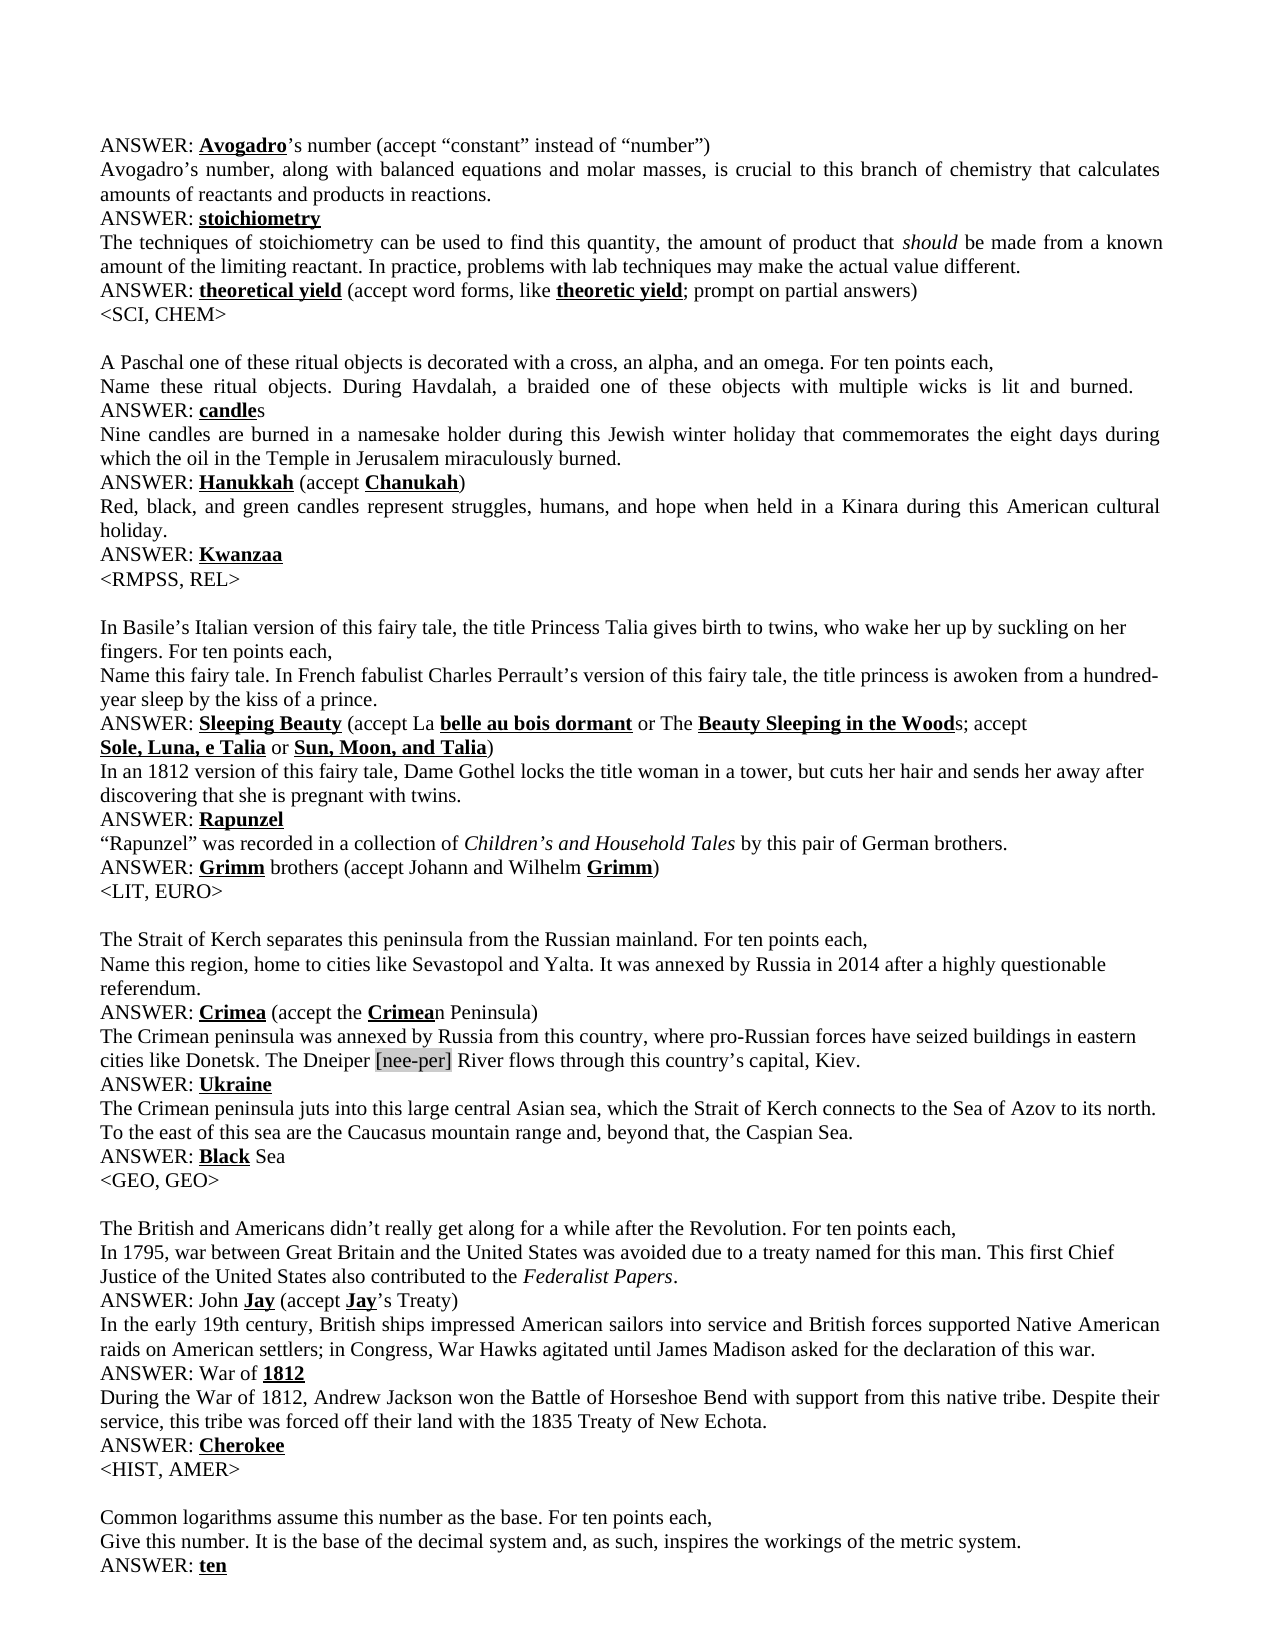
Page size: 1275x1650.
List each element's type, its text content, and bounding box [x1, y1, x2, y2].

text ANSWER: Rapunzel [100, 807, 1175, 831]
text During the War of 1812, Andrew Jackson won the Battle of Horseshoe Bend with support from this native tribe. Despite their service, this tribe was forced off their land with the 1835 Treaty of New Echota. [100, 1384, 1163, 1433]
text Name these ritual objects. During Havdalah, a braided one of these objects with multiple wicks is lit and burned. ANSWER: candles [100, 374, 1136, 422]
text A Paschal one of these ritual objects is decorated with a cross, an alpha, and an omega. For ten points each, [100, 350, 1175, 374]
text In 1795, war between Great Britain and the United States was avoided due to a treaty named for this man. This first Chief Justice of the United States also contributed to the Federalist Papers. [100, 1240, 1164, 1288]
text <RMPSS, REL> [100, 566, 1175, 591]
text Name this region, home to cities like Sevastopol and Yalta. It was annexed by Russia in 2014 after a highly questionable referendum. [100, 951, 1163, 999]
text ANSWER: Cherokee [100, 1433, 1175, 1457]
text Red, black, and green candles represent struggles, humans, and hope when held in a Kinara during this American cultural holiday. [100, 494, 1163, 542]
text The Crimean peninsula was annexed by Russia from this country, where pro-Russian forces have seized buildings in eastern cities like Donetsk. The Dneiper [nee-per] River flows through this country’s capital, Kiev. [100, 1024, 1163, 1072]
text Avogadro’s number, along with balanced equations and molar masses, is crucial to this branch of chemistry that calculates amounts of reactants and products in reactions. [100, 157, 1163, 206]
text <SCI, CHEM> [100, 302, 1175, 326]
text ANSWER: Black Sea [100, 1144, 1175, 1168]
text Nine candles are burned in a namesake holder during this Jewish winter holiday that commemorates the eight days during which the oil in the Temple in Jerusalem miraculously burned. [100, 422, 1163, 470]
text The Strait of Kerch separates this peninsula from the Russian mainland. For ten points each, [100, 927, 1175, 951]
text Name this fairy tale. In French fabulist Charles Perrault’s version of this fairy tale, the title princess is awoken from a hundred-year sleep by the kiss of a prince. [100, 663, 1164, 711]
text ANSWER: John Jay (accept Jay’s Treaty) [100, 1288, 1175, 1312]
text The techniques of stoichiometry can be used to find this quantity, the amount of product that should be made from a known amount of the limiting reactant. In practice, problems with lab techniques may make the actual value different. [100, 229, 1163, 278]
text ANSWER: Avogadro’s number (accept “constant” instead of “number”) [100, 133, 1175, 157]
text ANSWER: stoichiometry [100, 206, 1175, 229]
text ANSWER: Ukraine [100, 1072, 1175, 1096]
text ANSWER: War of 1812 [100, 1361, 1175, 1384]
text ANSWER: Sleeping Beauty (accept La belle au bois dormant or The Beauty Sleeping in the Woods; accept [100, 711, 1175, 735]
text ANSWER: theoretical yield (accept word forms, like theoretic yield; prompt on partial answers) [100, 278, 1175, 302]
text <GEO, GEO> [100, 1168, 1175, 1192]
text In an 1812 version of this fairy tale, Dame Gothel locks the title woman in a tower, but cuts her hair and sends her away after discovering that she is pregnant with twins. [100, 759, 1163, 807]
text Common logarithms assume this number as the base. For ten points each, [100, 1505, 1175, 1529]
text In Basile’s Italian version of this fairy tale, the title Princess Talia gives birth to twins, who wake her up by suckling on her fingers. For ten points each, [100, 614, 1163, 663]
text <LIT, EURO> [100, 879, 1175, 903]
text Sole, Luna, e Talia or Sun, Moon, and Talia) [100, 735, 1175, 759]
text “Rapunzel” was recorded in a collection of Children’s and Household Tales by this pair of German brothers. ANSWER: Grimm brothers (accept Johann and Wilhelm Grimm) [100, 831, 1100, 879]
text ANSWER: Kwanzaa [100, 542, 1175, 566]
text ANSWER: Hanukkah (accept Chanukah) [100, 470, 1175, 494]
text In the early 19th century, British ships impressed American sailors into service and British forces supported Native American raids on American settlers; in Congress, War Hawks agitated until James Madison asked for the declaration of this war. [100, 1312, 1163, 1361]
text Give this number. It is the base of the decimal system and, as such, inspires the workings of the metric system. ANSWER: ten [100, 1529, 1117, 1577]
text <HIST, AMER> [100, 1457, 1175, 1481]
text The Crimean peninsula juts into this large central Asian sea, which the Strait of Kerch connects to the Sea of Azov to its north. To the east of this sea are the Caucasus mountain range and, beyond that, the Caspian Sea. [100, 1096, 1163, 1144]
text The British and Americans didn’t really get along for a while after the Revolution. For ten points each, [100, 1216, 1175, 1240]
text ANSWER: Crimea (accept the Crimean Peninsula) [100, 999, 1175, 1024]
